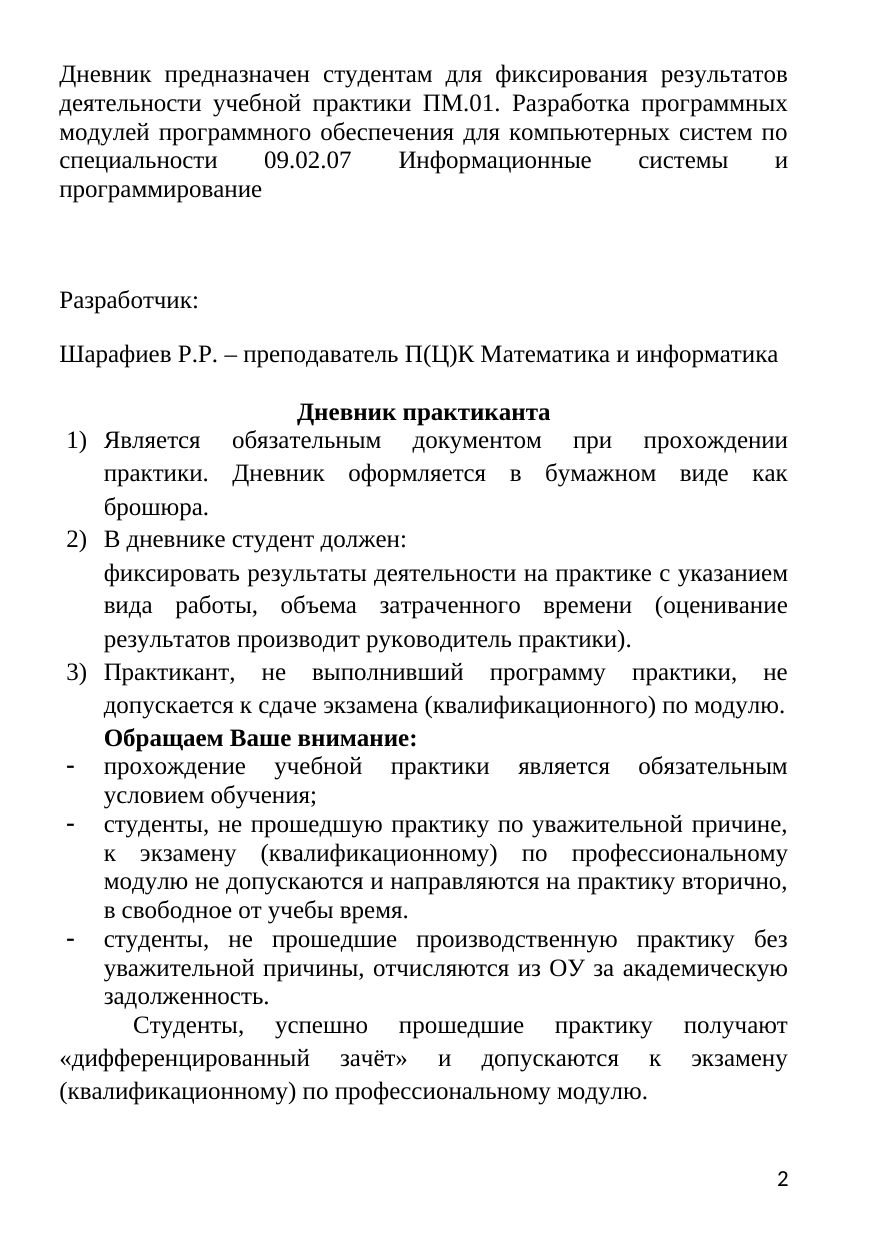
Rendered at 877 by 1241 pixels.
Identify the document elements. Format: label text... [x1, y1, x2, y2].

list прохождение учебной практики является обязательным условием обучения; [66, 751, 788, 809]
list студенты, не прошедшие производственную практику без уважительной причины, отчисляются из ОУ за академическую задолженность. [66, 924, 788, 1010]
text Обращаем Ваше внимание: [59, 723, 788, 751]
text Студенты, успешно прошедшие практику получают «дифференцированный зачёт» и допускаются к экзамену (квалификационному) по профессиональному модулю. [59, 1010, 788, 1105]
text Шарафиев Р.Р. – преподаватель П(Ц)К Математика и информатика [59, 339, 788, 368]
text Дневник практиканта [59, 397, 788, 426]
text Дневник предназначен студентам для фиксирования результатов деятельности учебной практики ПМ.01. Разработка программных модулей программного обеспечения для компьютерных систем по специальности 09.02.07 Информационные системы и программирование [59, 59, 788, 203]
list студенты, не прошедшую практику по уважительной причине, к экзамену (квалификационному) по профессиональному модулю не допускаются и направляются на практику вторично, в свободное от учебы время. [66, 809, 788, 924]
list В дневнике студент должен: [66, 524, 788, 553]
list Является обязательным документом при прохождении практики. Дневник оформляется в бумажном виде как брошюра. [66, 426, 788, 520]
list Практикант, не выполнивший программу практики, не допускается к сдаче экзамена (квалификационного) по модулю. [66, 657, 788, 718]
text фиксировать результаты деятельности на практике с указанием вида работы, объема затраченного времени (оценивание результатов производит руководитель практики). [103, 558, 788, 652]
text Разработчик: [59, 285, 788, 314]
